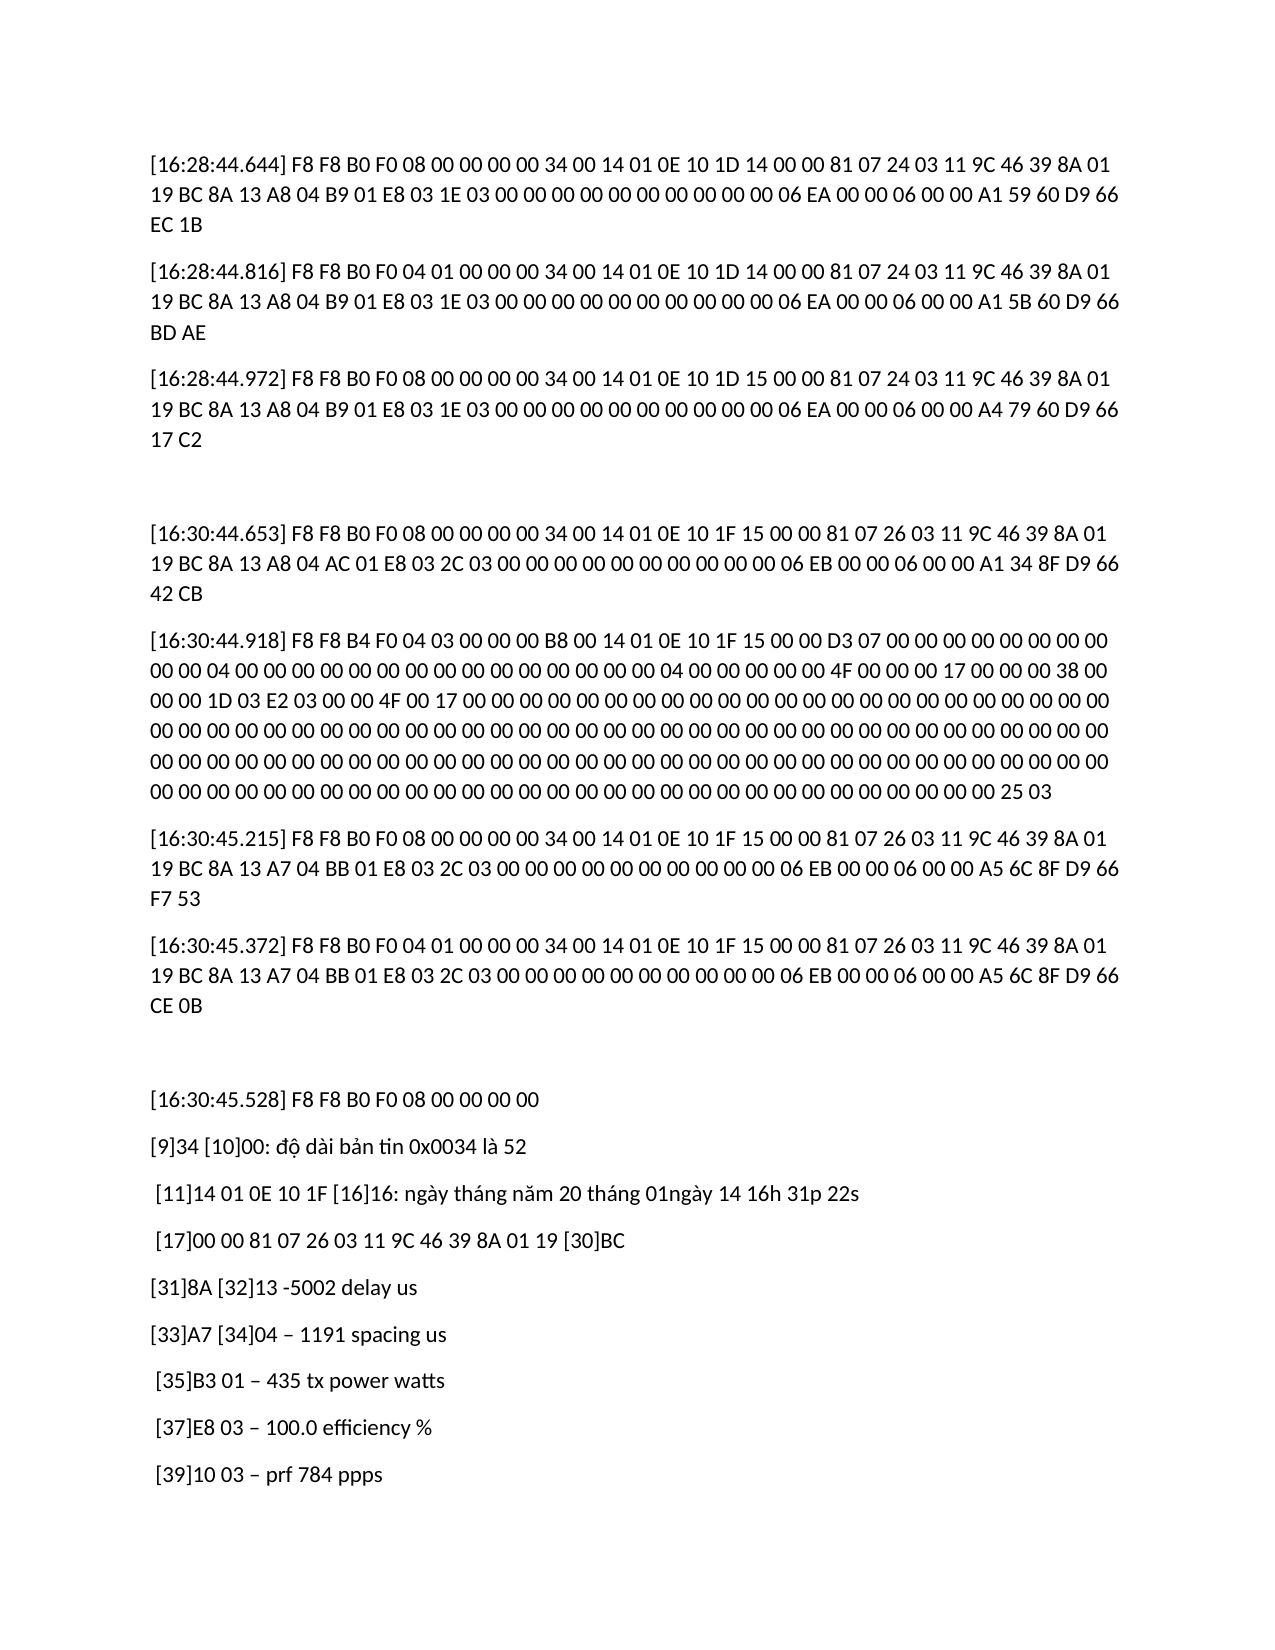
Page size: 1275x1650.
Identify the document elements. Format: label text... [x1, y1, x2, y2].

text [16:28:44.816] F8 F8 B0 F0 04 01 00 00 00 34 00 14 01 0E 10 1D 14 00 00 81 07 24 03 11 9C 46 39 8A 01 19 BC 8A 13 A8 04 B9 01 E8 03 1E 03 00 00 00 00 00 00 00 00 00 00 06 EA 00 00 06 00 00 A1 5B 60 D9 66 BD AE [150, 257, 1125, 346]
text [16:30:45.215] F8 F8 B0 F0 08 00 00 00 00 34 00 14 01 0E 10 1F 15 00 00 81 07 26 03 11 9C 46 39 8A 01 19 BC 8A 13 A7 04 BB 01 E8 03 2C 03 00 00 00 00 00 00 00 00 00 00 06 EB 00 00 06 00 00 A5 6C 8F D9 66 F7 53 [150, 824, 1125, 912]
text [37]E8 03 – 100.0 efficiency % [150, 1413, 1125, 1442]
text [16:30:44.653] F8 F8 B0 F0 08 00 00 00 00 34 00 14 01 0E 10 1F 15 00 00 81 07 26 03 11 9C 46 39 8A 01 19 BC 8A 13 A8 04 AC 01 E8 03 2C 03 00 00 00 00 00 00 00 00 00 00 06 EB 00 00 06 00 00 A1 34 8F D9 66 42 CB [150, 519, 1125, 607]
text [31]8A [32]13 -5002 delay us [150, 1273, 1125, 1301]
text [39]10 03 – prf 784 ppps [150, 1460, 1125, 1488]
text [16:30:44.918] F8 F8 B4 F0 04 03 00 00 00 B8 00 14 01 0E 10 1F 15 00 00 D3 07 00 00 00 00 00 00 00 00 00 00 04 00 00 00 00 00 00 00 00 00 00 00 00 00 00 00 04 00 00 00 00 00 4F 00 00 00 17 00 00 00 38 00 00 00 1D 03 E2 03 00 00 4F 00 17 00 00 00 00 00 00 00 00 00 00 00 00 00 00 00 00 00 00 00 00 00 00 00 00 00 00 00 00 00 00 00 00 00 00 00 00 00 00 00 00 00 00 00 00 00 00 00 00 00 00 00 00 00 00 00 00 00 00 00 00 00 00 00 00 00 00 00 00 00 00 00 00 00 00 00 00 00 00 00 00 00 00 00 00 00 00 00 00 00 00 00 00 00 00 00 00 00 00 00 00 00 00 00 00 00 00 00 00 00 00 00 00 00 00 00 00 00 00 00 00 00 25 03 [150, 626, 1125, 805]
text [11]14 01 0E 10 1F [16]16: ngày tháng năm 20 tháng 01ngày 14 16h 31p 22s [150, 1179, 1125, 1207]
text [16:30:45.372] F8 F8 B0 F0 04 01 00 00 00 34 00 14 01 0E 10 1F 15 00 00 81 07 26 03 11 9C 46 39 8A 01 19 BC 8A 13 A7 04 BB 01 E8 03 2C 03 00 00 00 00 00 00 00 00 00 00 06 EB 00 00 06 00 00 A5 6C 8F D9 66 CE 0B [150, 931, 1125, 1020]
text [17]00 00 81 07 26 03 11 9C 46 39 8A 01 19 [30]BC [150, 1226, 1125, 1254]
text [35]B3 01 – 435 tx power watts [150, 1367, 1125, 1395]
text [33]A7 [34]04 – 1191 spacing us [150, 1320, 1125, 1348]
text [16:28:44.972] F8 F8 B0 F0 08 00 00 00 00 34 00 14 01 0E 10 1D 15 00 00 81 07 24 03 11 9C 46 39 8A 01 19 BC 8A 13 A8 04 B9 01 E8 03 1E 03 00 00 00 00 00 00 00 00 00 00 06 EA 00 00 06 00 00 A4 79 60 D9 66 17 C2 [150, 364, 1125, 453]
text [16:30:45.528] F8 F8 B0 F0 08 00 00 00 00 [150, 1085, 1125, 1113]
text [16:28:44.644] F8 F8 B0 F0 08 00 00 00 00 34 00 14 01 0E 10 1D 14 00 00 81 07 24 03 11 9C 46 39 8A 01 19 BC 8A 13 A8 04 B9 01 E8 03 1E 03 00 00 00 00 00 00 00 00 00 00 06 EA 00 00 06 00 00 A1 59 60 D9 66 EC 1B [150, 150, 1125, 238]
text [9]34 [10]00: độ dài bản tin 0x0034 là 52 [150, 1132, 1125, 1160]
